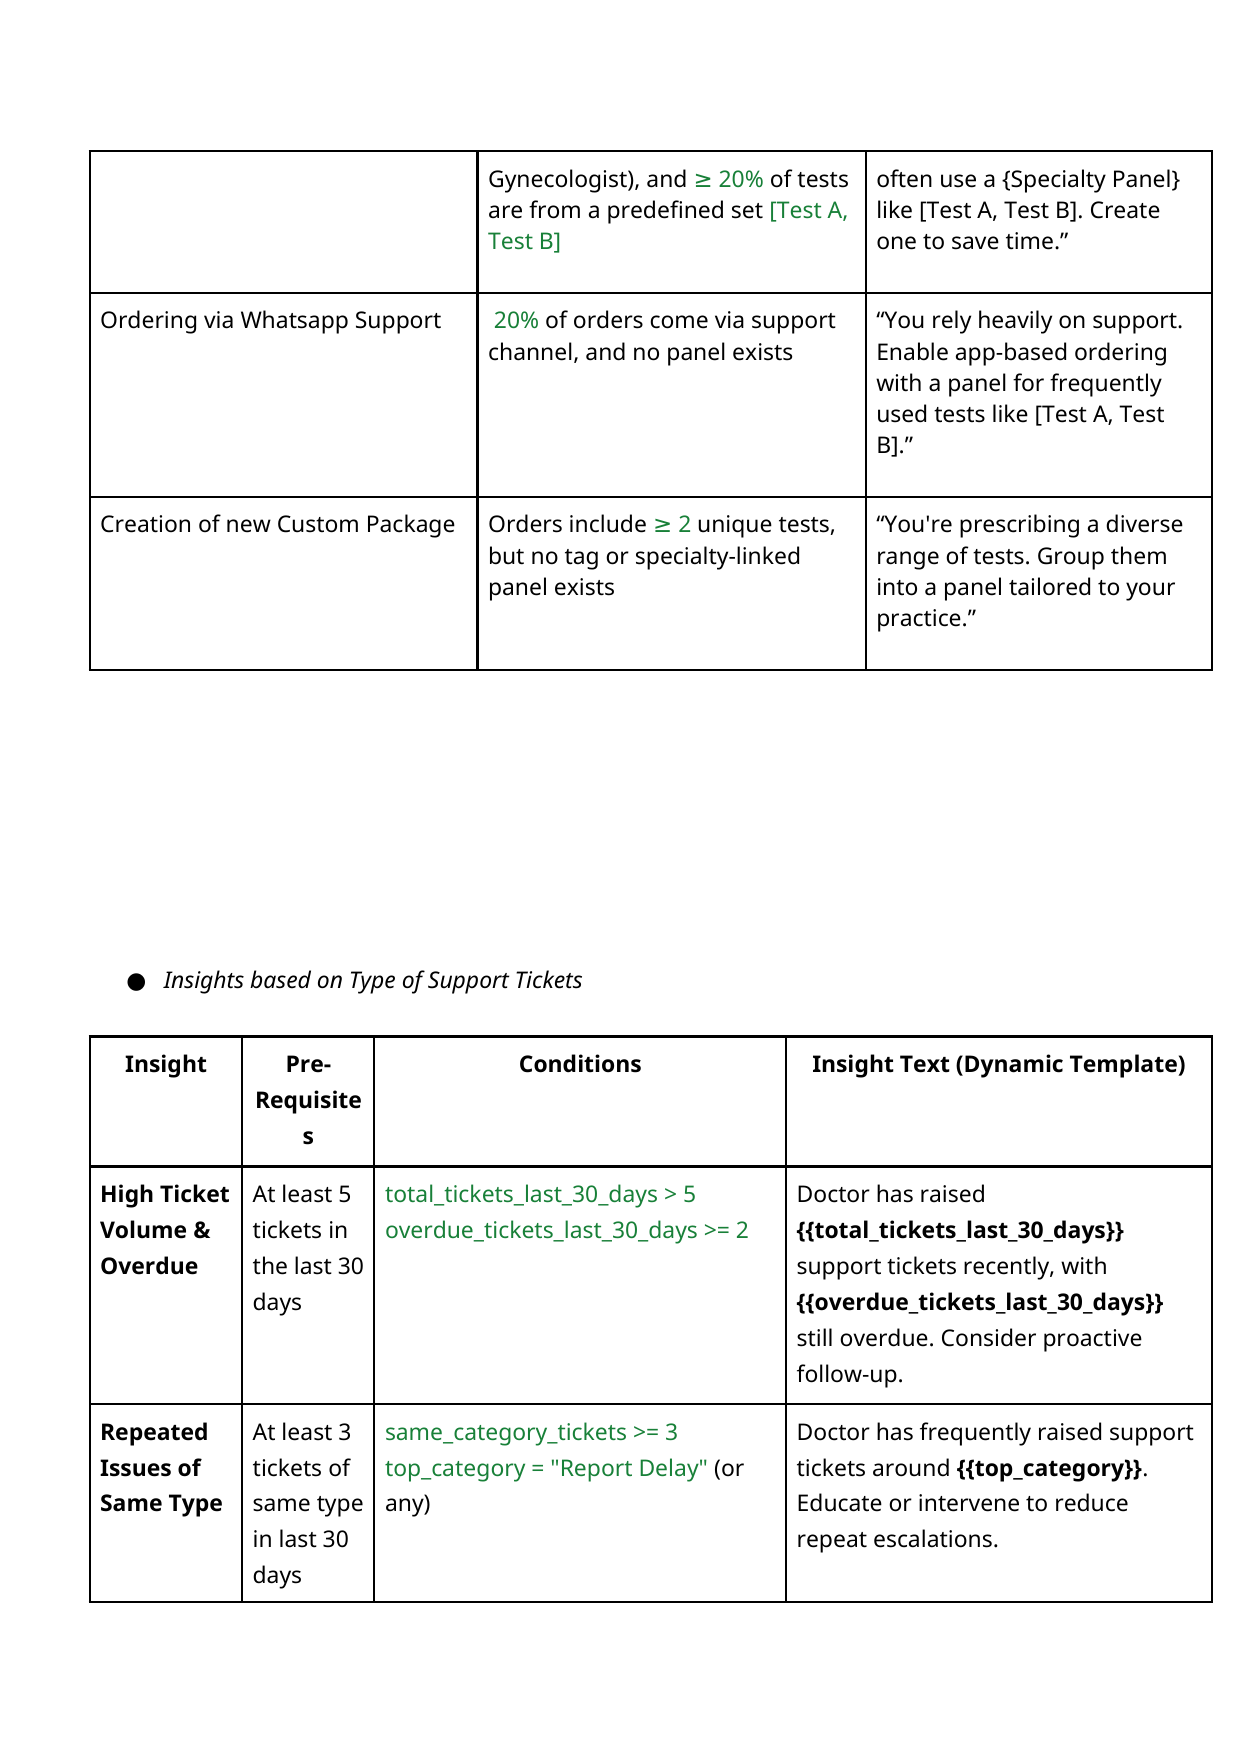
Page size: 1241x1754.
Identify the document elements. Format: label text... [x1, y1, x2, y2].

table_header Pre-Requisites [243, 1038, 373, 1165]
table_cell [479, 152, 865, 292]
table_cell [91, 152, 476, 292]
table_cell Orders include ≥ 2 unique tests, but no tag or specialty-linked panel exists [479, 498, 865, 669]
table_cell High Ticket Volume & Overdue [91, 1168, 241, 1403]
table_cell At least 3 tickets of same type in last 30 days [243, 1405, 373, 1601]
table_header Insight Text (Dynamic Template) [787, 1038, 1211, 1165]
table_cell “You're prescribing a diverse range of tests. Group them into a panel tailored to your practice.” [867, 498, 1211, 669]
table_cell total_tickets_last_30_days > 5 overdue_tickets_last_30_days >= 2 [375, 1168, 785, 1403]
table_cell Doctor has frequently raised support tickets around {{top_category}}. Educate or intervene to reduce repeat escalations. [787, 1405, 1211, 1601]
table_cell Doctor has raised {{total_tickets_last_30_days}} support tickets recently, with {{overdue_tickets_last_30_days}} still overdue. Consider proactive follow-up. [787, 1168, 1211, 1403]
table_header Insight [91, 1038, 241, 1165]
table_cell At least 5 tickets in the last 30 days [243, 1168, 373, 1403]
table_cell same_category_tickets >= 3 top_category = "Report Delay" (or any) [375, 1405, 785, 1601]
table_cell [867, 152, 1211, 292]
table_header Conditions [375, 1038, 785, 1165]
table_cell Ordering via Whatsapp Support [91, 294, 476, 496]
table_cell 20% of orders come via support channel, and no panel exists [479, 294, 865, 496]
list Insights based on Type of Support Tickets [126, 963, 1211, 995]
table_cell Creation of new Custom Package [91, 498, 476, 669]
table_cell Repeated Issues of Same Type [91, 1405, 241, 1601]
table_cell “You rely heavily on support. Enable app-based ordering with a panel for frequently used tests like [Test A, Test B].” [867, 294, 1211, 496]
